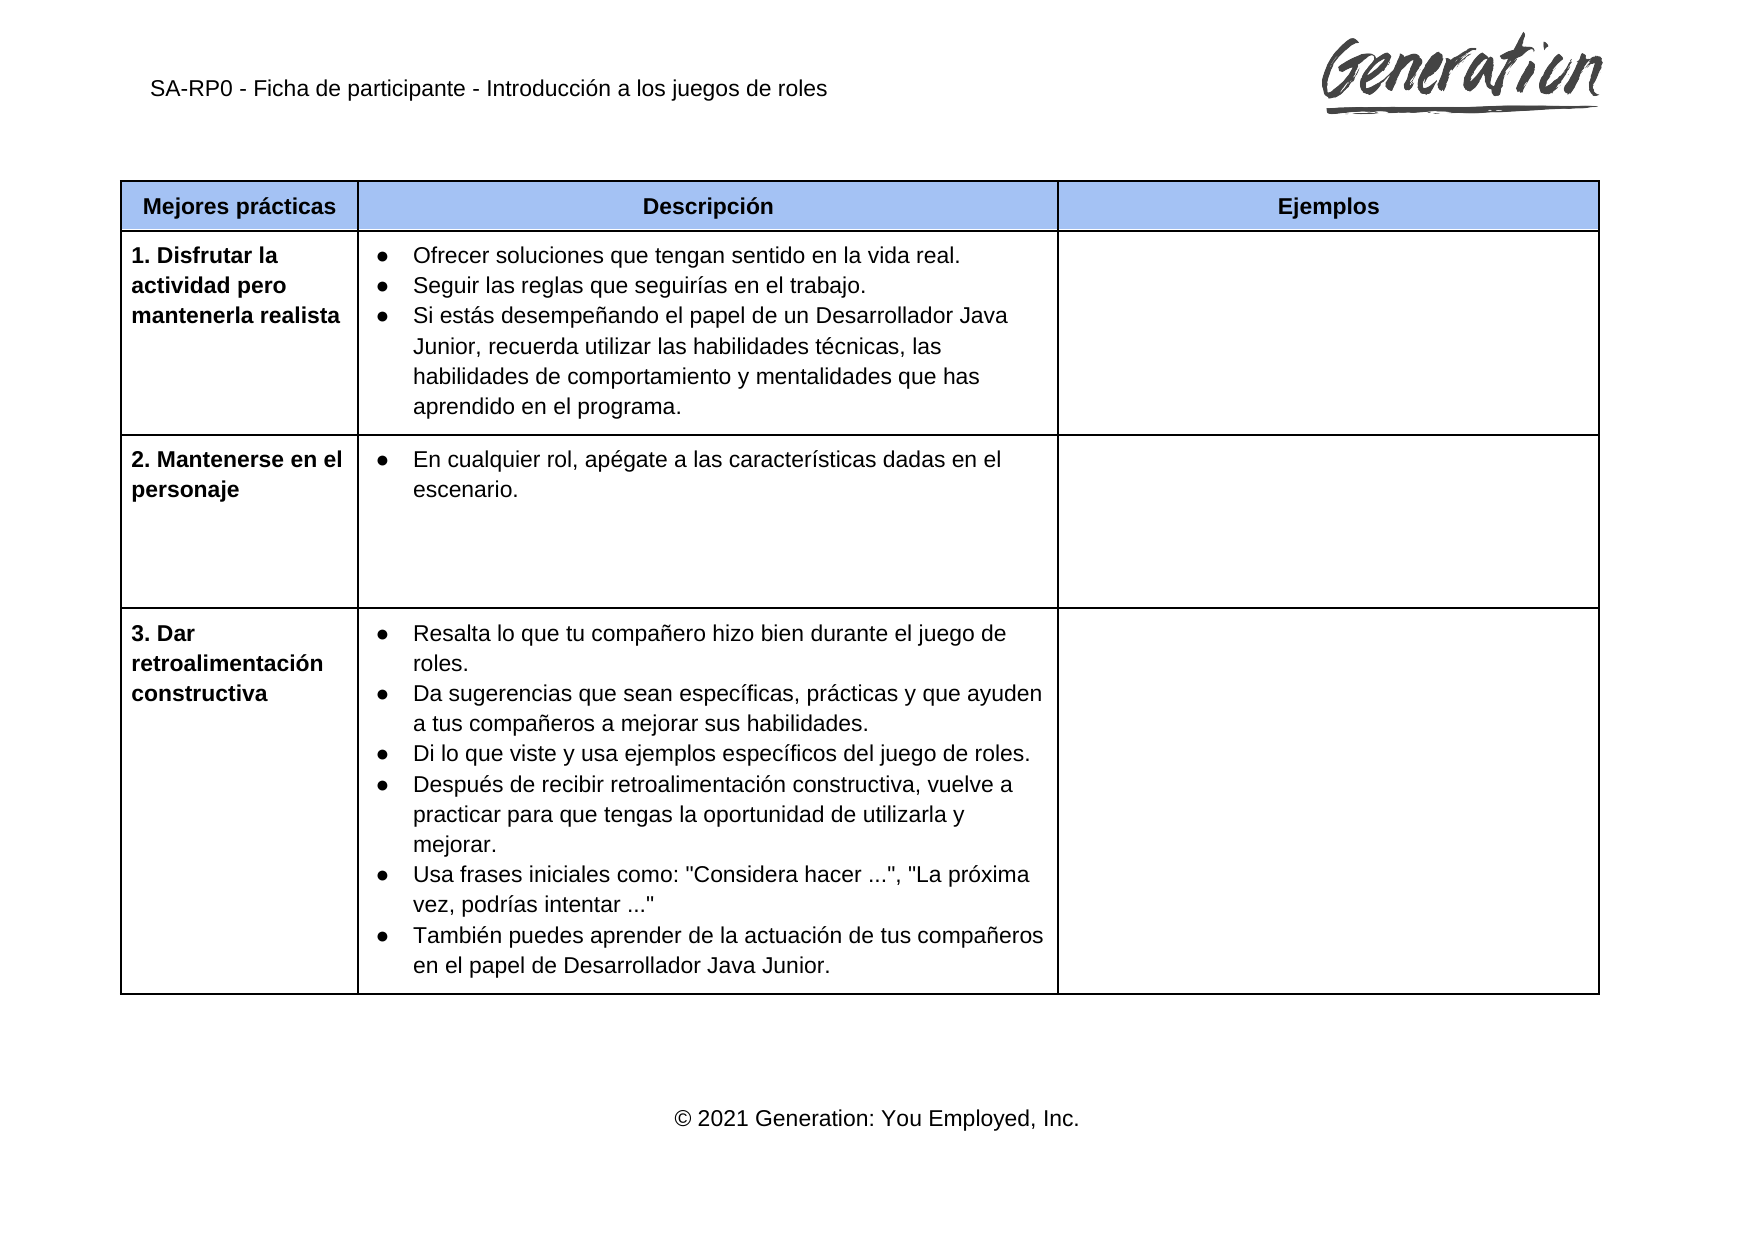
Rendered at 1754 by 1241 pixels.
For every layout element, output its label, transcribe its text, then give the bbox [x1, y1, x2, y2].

table_cell Resalta lo que tu compañero hizo bien durante el juego de roles. Da sugerencias que sean específicas, prácticas y que ayuden a tus compañeros a mejorar sus habilidades. Di lo que viste y usa ejemplos específicos del juego de roles. Después de recibir retroalimentación constructiva, vuelve a practicar para que tengas la oportunidad de utilizarla y mejorar. Usa frases iniciales como: "Considera hacer ...", "La próxima vez, podrías intentar ..." También puedes aprender de la actuación de tus compañeros en el papel de Desarrollador Java Junior. [359, 609, 1057, 992]
table_cell [1059, 609, 1598, 992]
table_header Ejemplos [1059, 182, 1598, 229]
table_header Mejores prácticas [122, 182, 357, 229]
table_cell 2. Mantenerse en el personaje [122, 436, 357, 607]
table_cell [1059, 232, 1598, 434]
table_cell En cualquier rol, apégate a las características dadas en el escenario. [359, 436, 1057, 607]
table_cell Ofrecer soluciones que tengan sentido en la vida real. Seguir las reglas que seguirías en el trabajo. Si estás desempeñando el papel de un Desarrollador Java Junior, recuerda utilizar las habilidades técnicas, las habilidades de comportamiento y mentalidades que has aprendido en el programa. [359, 232, 1057, 434]
table_cell 1. Disfrutar la actividad pero mantenerla realista [122, 232, 357, 434]
table_cell [1059, 436, 1598, 607]
picture [1321, 31, 1604, 121]
table_cell 3. Dar retroalimentación constructiva [122, 609, 357, 992]
table_header Descripción [359, 182, 1057, 229]
